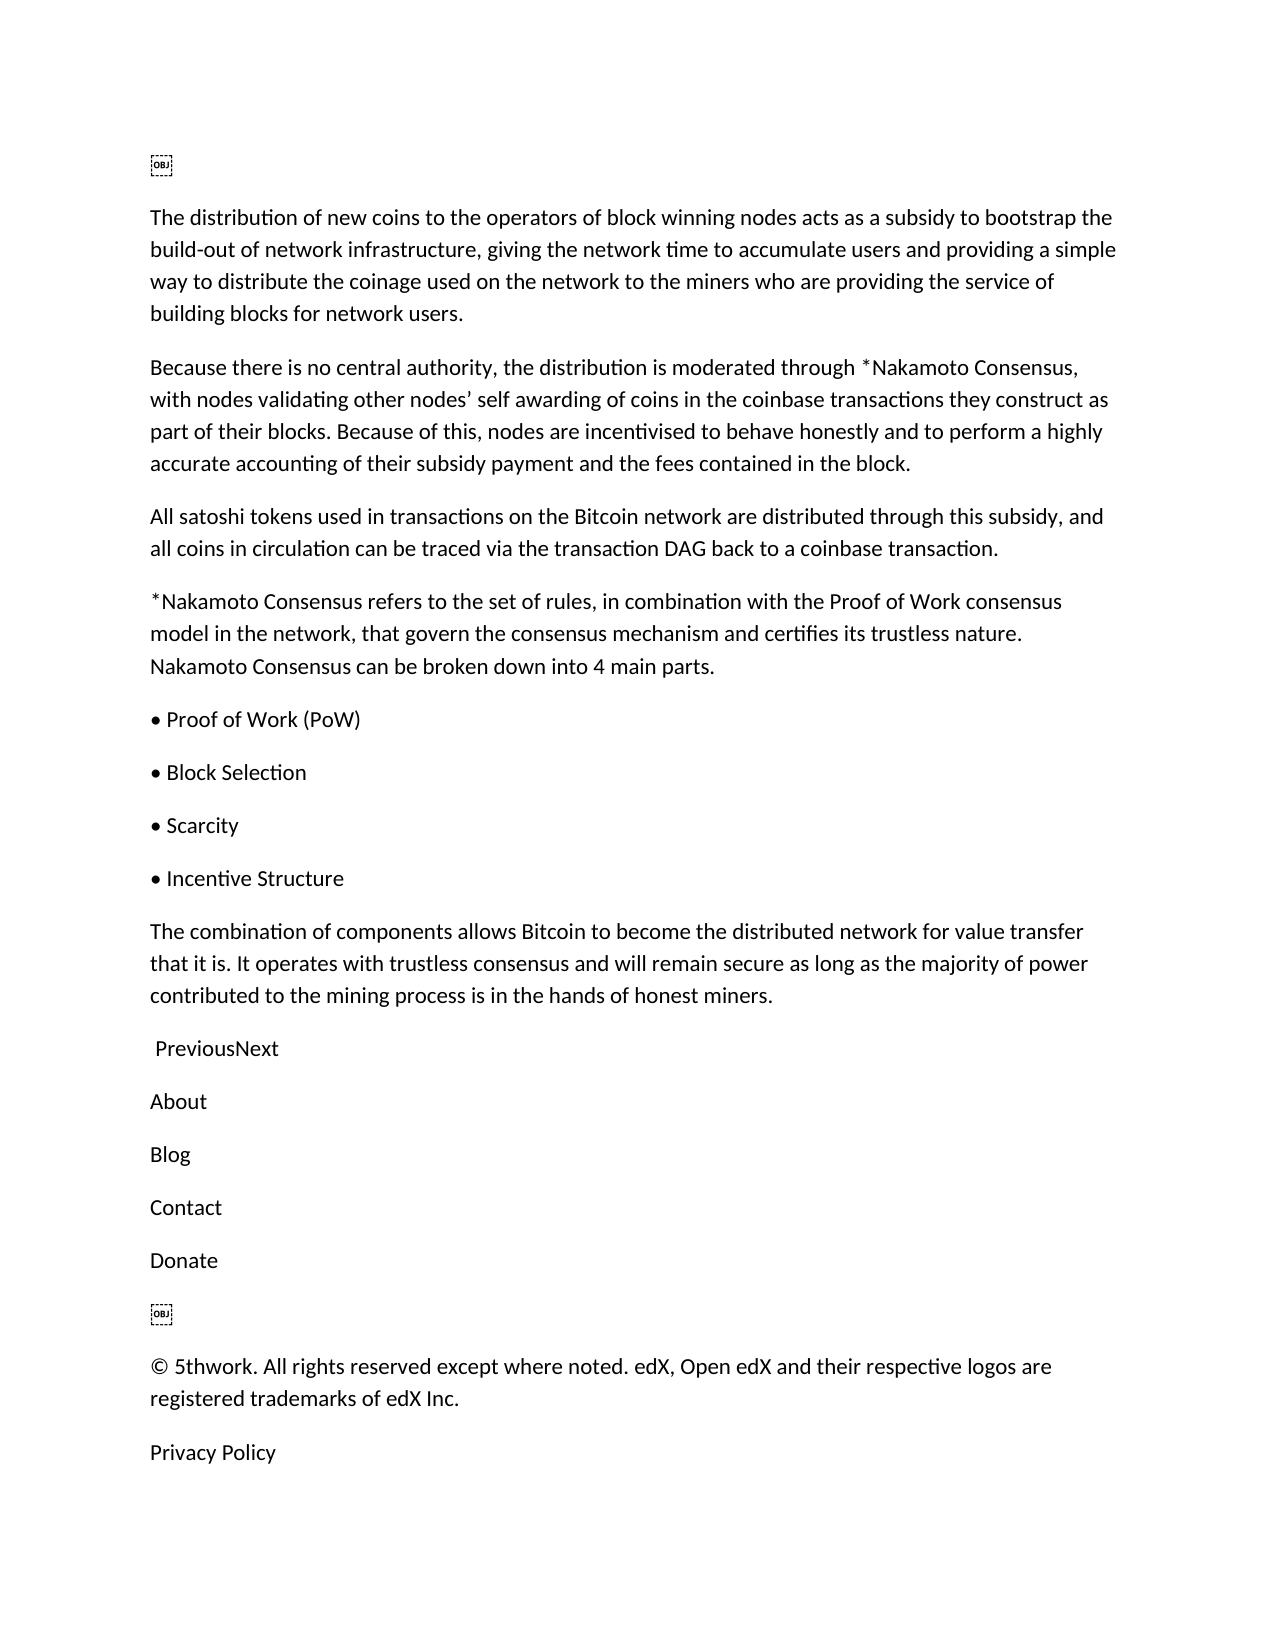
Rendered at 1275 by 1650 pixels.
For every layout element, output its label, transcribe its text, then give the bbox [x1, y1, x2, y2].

text The combination of components allows Bitcoin to become the distributed network for value transfer that it is. It operates with trustless consensus and will remain secure as long as the majority of power contributed to the mining process is in the hands of honest miners. [150, 917, 1125, 1009]
text Contact [150, 1193, 1125, 1221]
text • Proof of Work (PoW) [150, 705, 1125, 733]
text The distribution of new coins to the operators of block winning nodes acts as a subsidy to bootstrap the build-out of network infrastructure, giving the network time to accumulate users and providing a simple way to distribute the coinage used on the network to the miners who are providing the service of building blocks for network users. [150, 203, 1125, 328]
text • Block Selection [150, 758, 1125, 786]
text © 5thwork. All rights reserved except where noted. edX, Open edX and their respective logos are registered trademarks of edX Inc. [150, 1352, 1125, 1413]
text Privacy Policy [150, 1438, 1125, 1466]
text • Incentive Structure [150, 864, 1125, 892]
text *Nakamoto Consensus refers to the set of rules, in combination with the Proof of Work consensus model in the network, that govern the consensus mechanism and certifies its trustless nature. Nakamoto Consensus can be broken down into 4 main parts. [150, 587, 1125, 680]
text ￼ [150, 150, 1125, 178]
text • Scarcity [150, 811, 1125, 839]
text Donate [150, 1246, 1125, 1274]
text ￼ [150, 1299, 1125, 1327]
text About [150, 1087, 1125, 1115]
text PreviousNext [150, 1034, 1125, 1062]
text All satoshi tokens used in transactions on the Bitcoin network are distributed through this subsidy, and all coins in circulation can be traced via the transaction DAG back to a coinbase transaction. [150, 502, 1125, 562]
text Blog [150, 1140, 1125, 1168]
text Because there is no central authority, the distribution is moderated through *Nakamoto Consensus, with nodes validating other nodes’ self awarding of coins in the coinbase transactions they construct as part of their blocks. Because of this, nodes are incentivised to behave honestly and to perform a highly accurate accounting of their subsidy payment and the fees contained in the block. [150, 353, 1125, 477]
